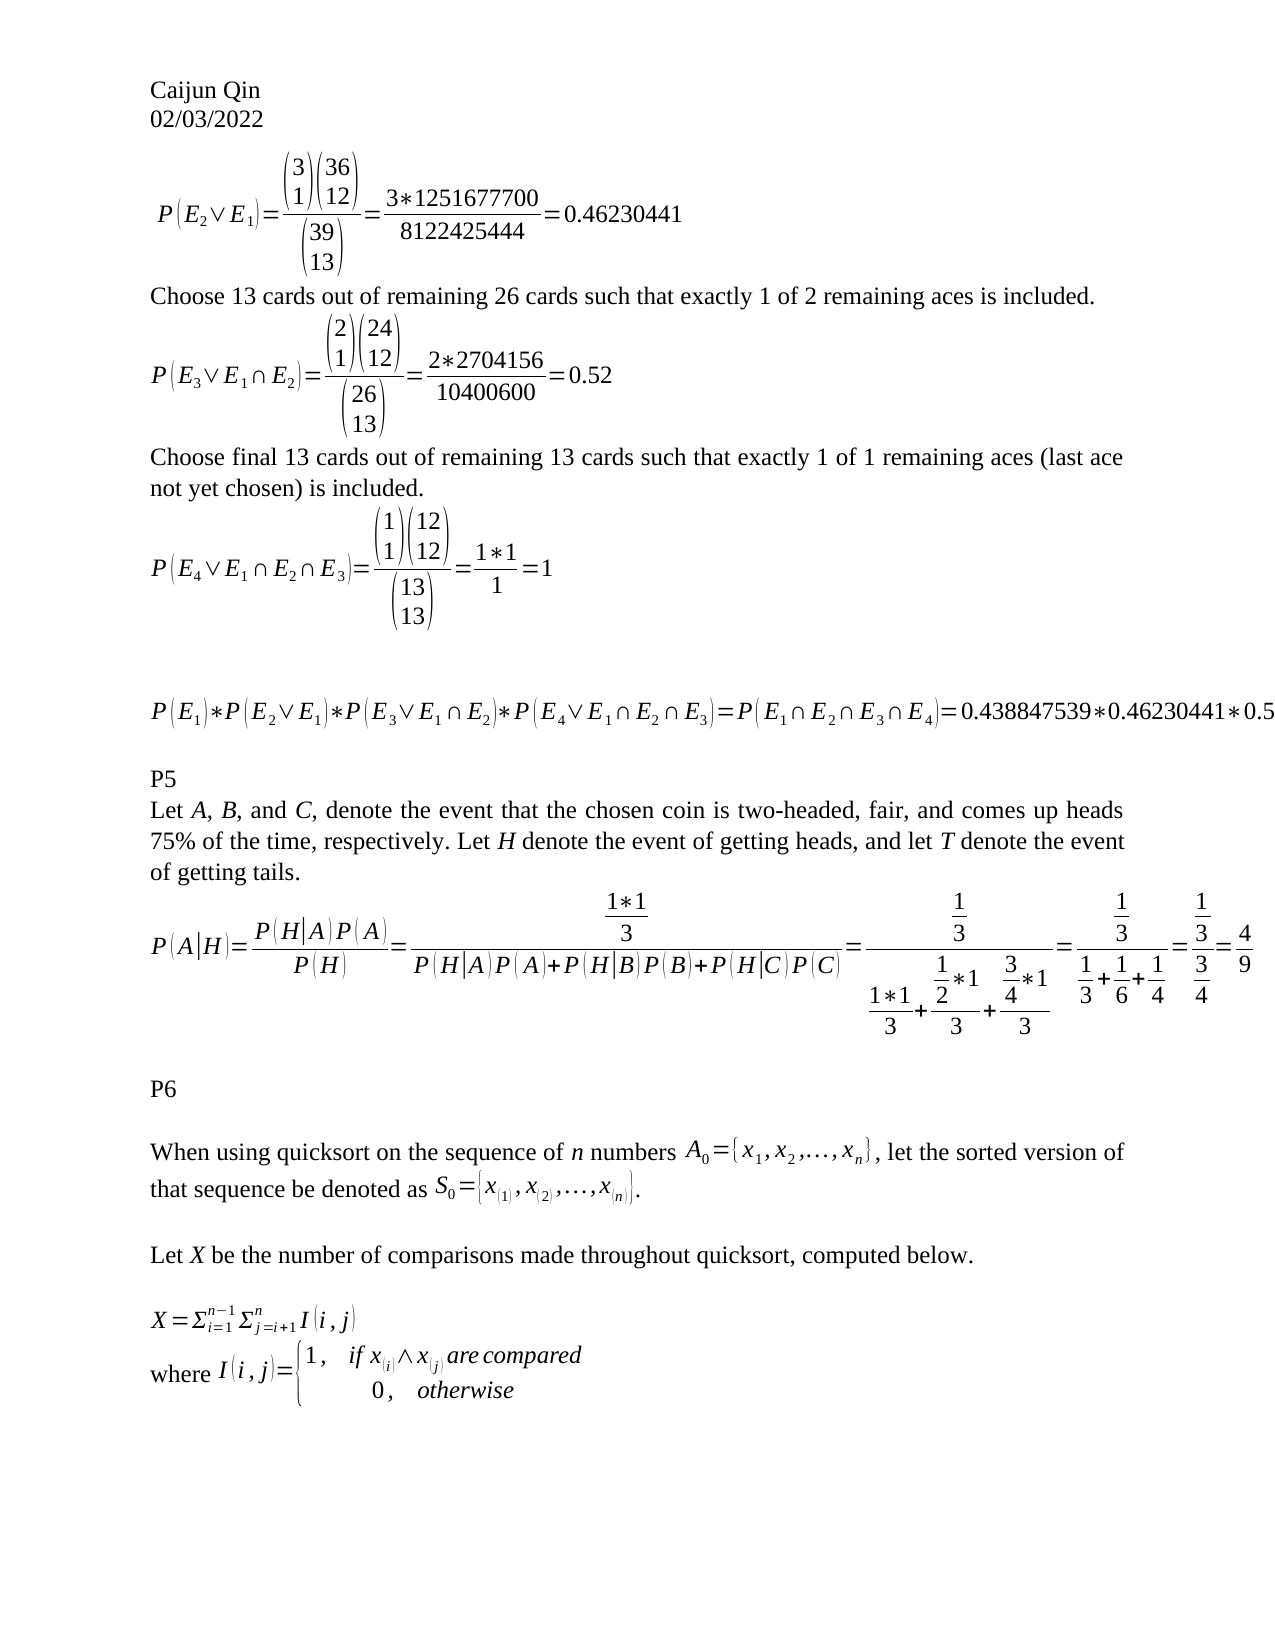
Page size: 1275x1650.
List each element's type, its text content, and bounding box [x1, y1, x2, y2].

text P6 [150, 1074, 1125, 1103]
text P5 [150, 764, 1125, 792]
text When using quicksort on the sequence of n numbers , let the sorted version of that sequence be denoted as . [150, 1136, 1125, 1206]
text Choose 13 cards out of remaining 26 cards such that exactly 1 of 2 remaining aces is included. [150, 281, 1125, 309]
text Let A, B, and C, denote the event that the chosen coin is two-headed, fair, and comes up heads 75% of the time, respectively. Let H denote the event of getting heads, and let T denote the event of getting tails. [150, 795, 1125, 886]
text Let X be the number of comparisons made throughout quicksort, computed below. [150, 1240, 1125, 1268]
text Choose final 13 cards out of remaining 13 cards such that exactly 1 of 1 remaining aces (last ace not yet chosen) is included. [150, 442, 1125, 502]
text where [150, 1339, 1125, 1407]
